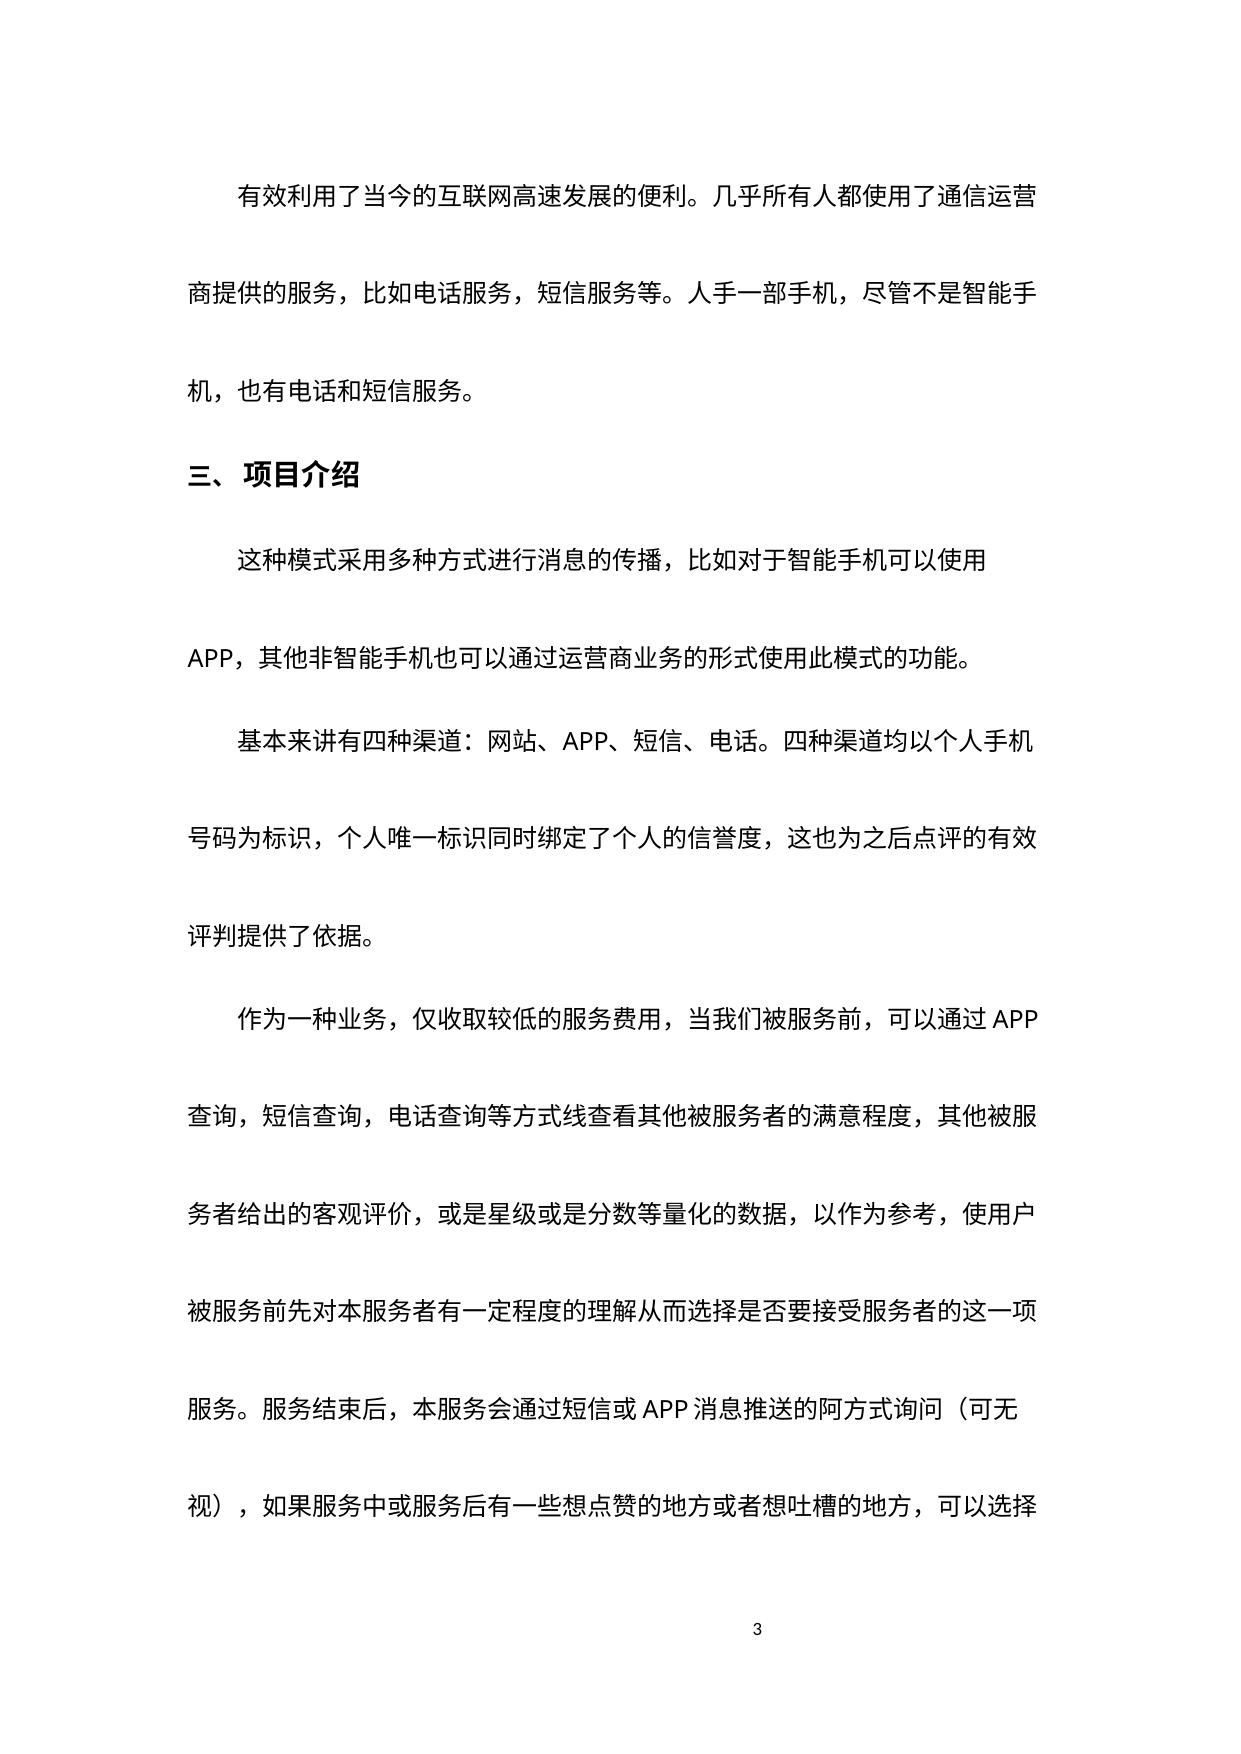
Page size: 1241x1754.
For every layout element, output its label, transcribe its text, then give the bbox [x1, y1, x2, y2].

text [187, 985, 1053, 1537]
text 基本来讲有四种渠道：网站、APP、短信、电话。四种渠道均以个人手机号码为标识，个人唯一标识同时绑定了个人的信誉度，这也为之后点评的有效评判提供了依据。 [187, 707, 1053, 967]
list 项目介绍 [187, 440, 1053, 505]
text 这种模式采用多种方式进行消息的传播，比如对于智能手机可以使用APP，其他非智能手机也可以通过运营商业务的形式使用此模式的功能。 [187, 526, 1053, 689]
text 有效利用了当今的互联网高速发展的便利。几乎所有人都使用了通信运营商提供的服务，比如电话服务，短信服务等。人手一部手机，尽管不是智能手机，也有电话和短信服务。 [187, 162, 1053, 422]
